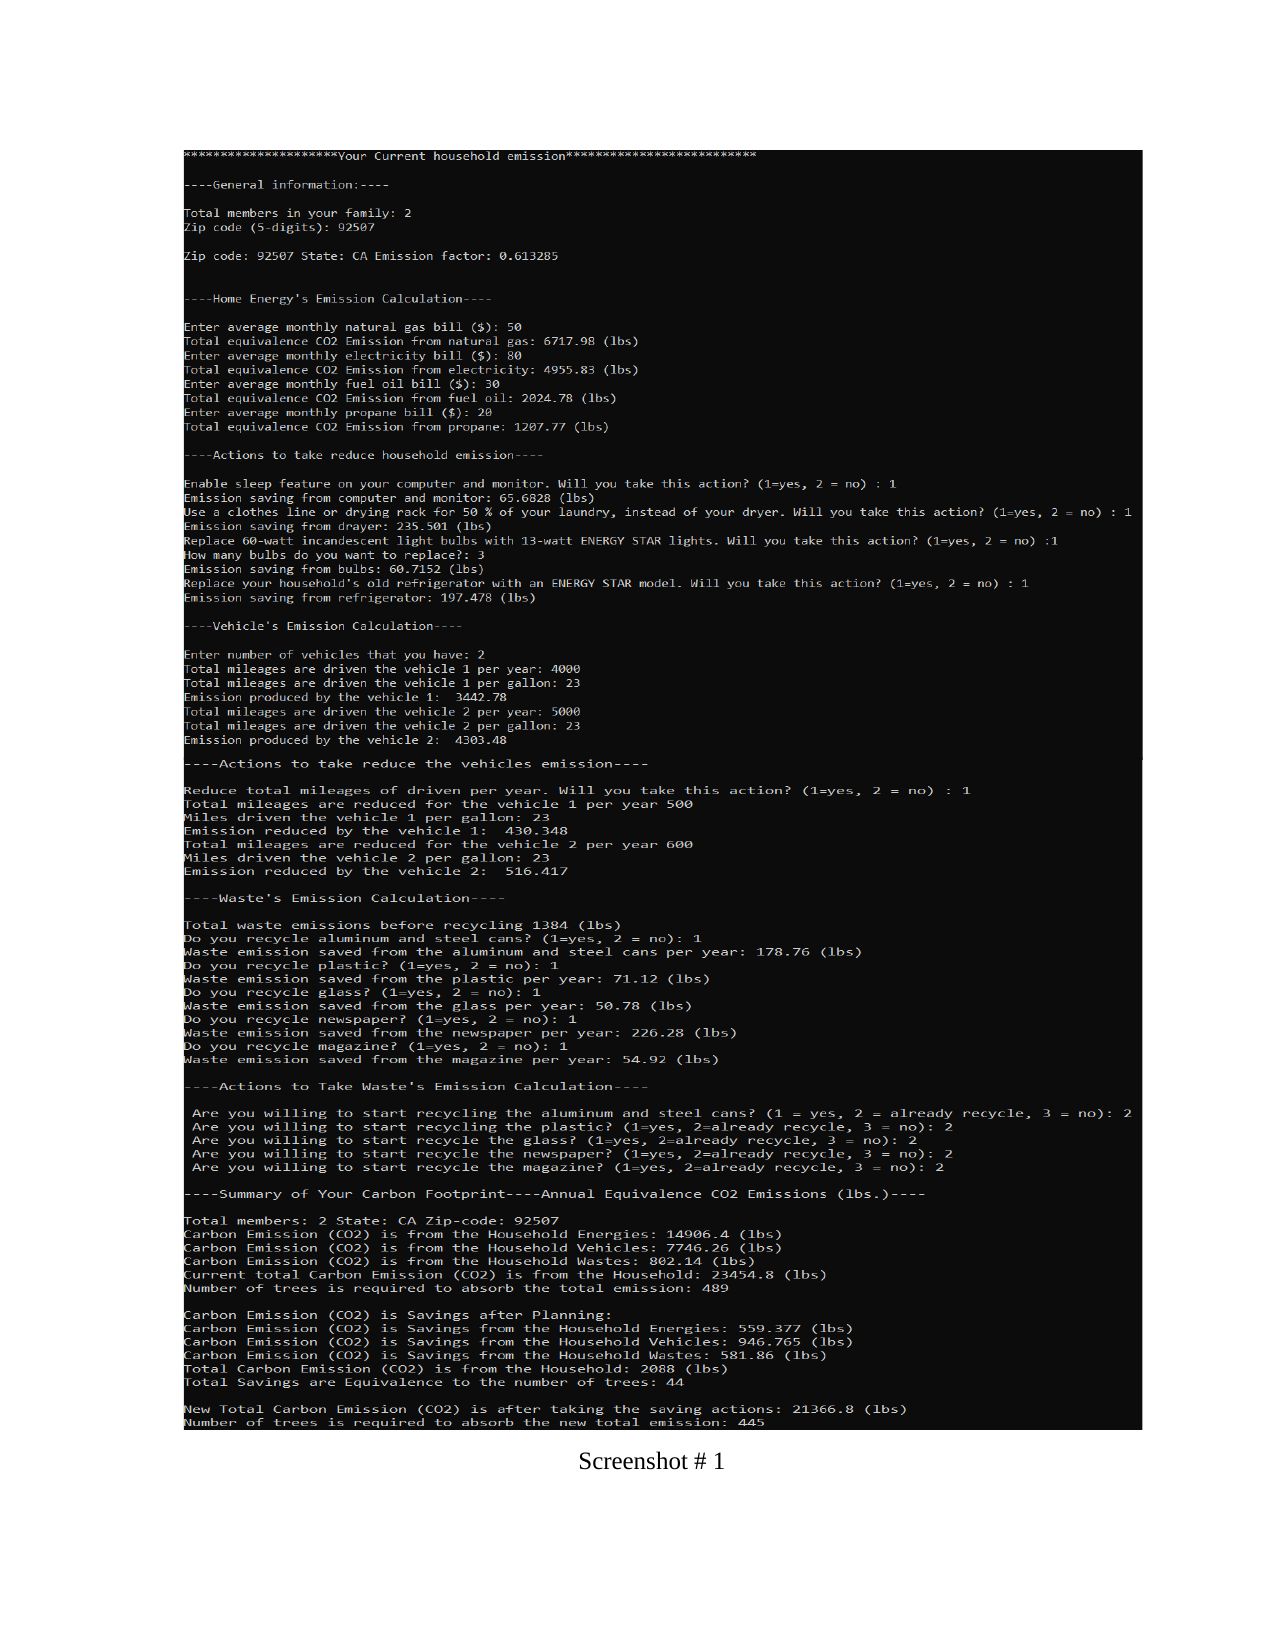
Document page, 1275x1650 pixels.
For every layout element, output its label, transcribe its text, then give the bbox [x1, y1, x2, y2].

picture [183, 150, 1144, 1429]
